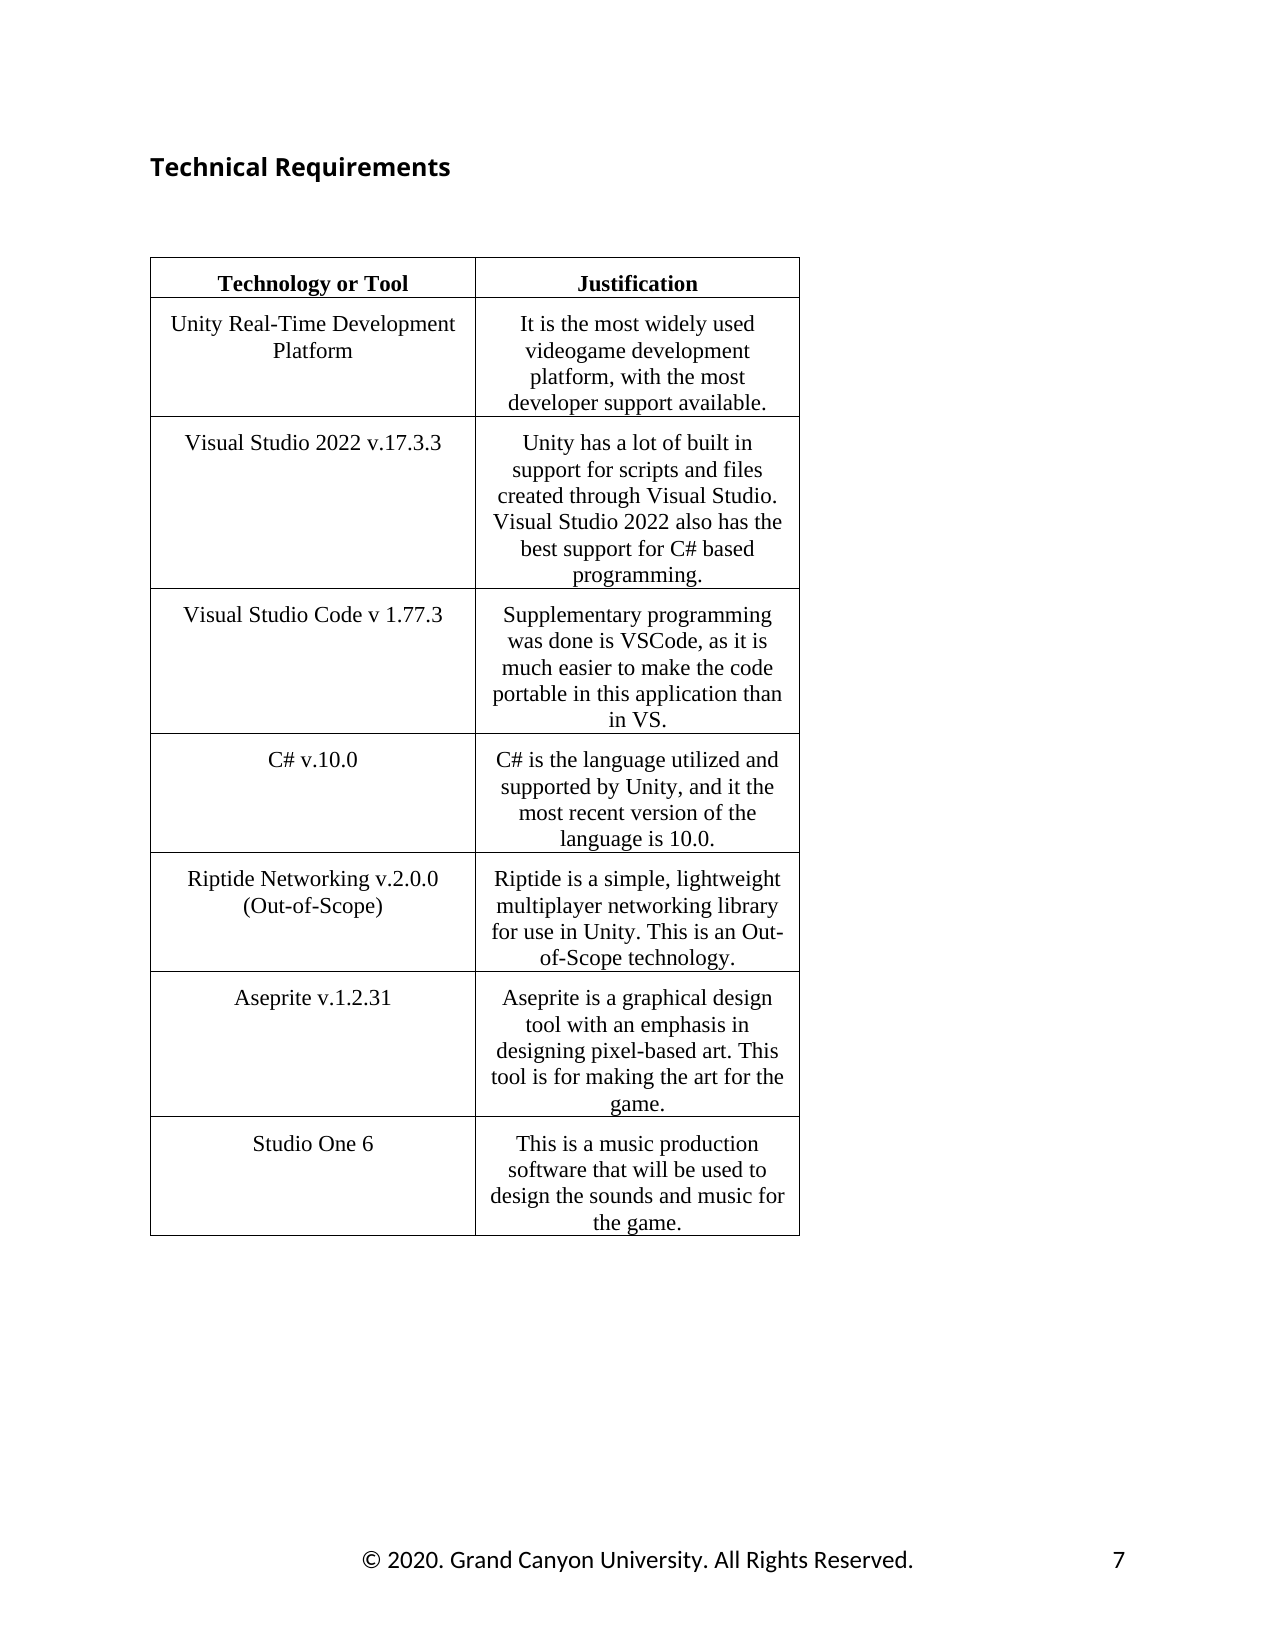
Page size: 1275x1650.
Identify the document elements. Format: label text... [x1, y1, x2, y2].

table_cell Visual Studio 2022 v.17.3.3 [151, 417, 475, 587]
title Technical Requirements [150, 150, 1125, 184]
table_header Technology or Tool [151, 258, 475, 297]
table_cell Unity Real-Time Development Platform [151, 298, 475, 416]
table_cell This is a music production software that will be used to design the sounds and music for the game. [476, 1117, 799, 1235]
table_cell Riptide Networking v.2.0.0 (Out-of-Scope) [151, 853, 475, 971]
table_cell Visual Studio Code v 1.77.3 [151, 589, 475, 733]
table_header Justification [476, 258, 799, 297]
table_cell Riptide is a simple, lightweight multiplayer networking library for use in Unity. This is an Out-of-Scope technology. [476, 853, 799, 971]
table_cell Supplementary programming was done is VSCode, as it is much easier to make the code portable in this application than in VS. [476, 589, 799, 733]
table_cell Aseprite v.1.2.31 [151, 972, 475, 1116]
table_cell Aseprite is a graphical design tool with an emphasis in designing pixel-based art. This tool is for making the art for the game. [476, 972, 799, 1116]
table_cell C# is the language utilized and supported by Unity, and it the most recent version of the language is 10.0. [476, 734, 799, 852]
table_cell Unity has a lot of built in support for scripts and files created through Visual Studio. Visual Studio 2022 also has the best support for C# based programming. [476, 417, 799, 587]
table_cell It is the most widely used videogame development platform, with the most developer support available. [476, 298, 799, 416]
table_cell Studio One 6 [151, 1117, 475, 1235]
table_cell C# v.10.0 [151, 734, 475, 852]
